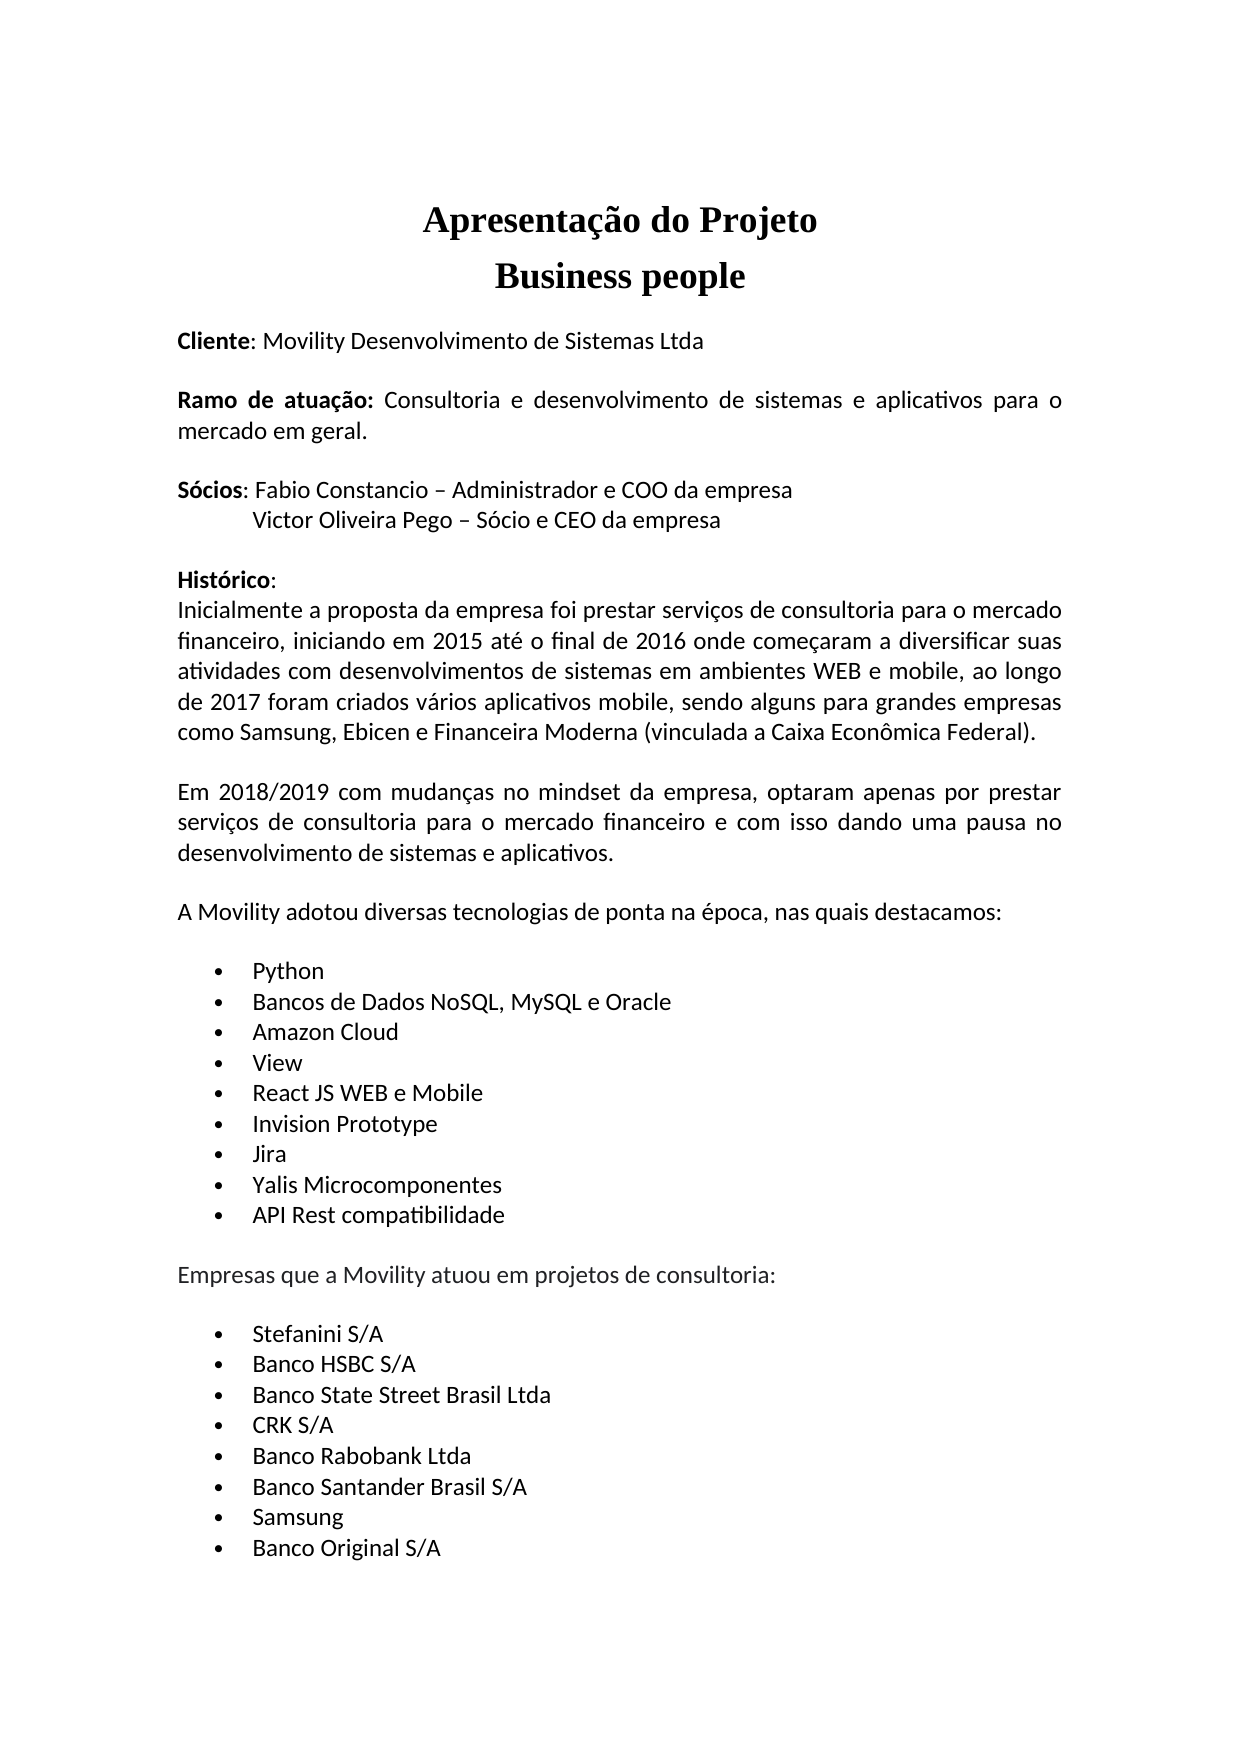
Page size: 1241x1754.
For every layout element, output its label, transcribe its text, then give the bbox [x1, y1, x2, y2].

list Banco State Street Brasil Ltda [215, 1379, 1063, 1410]
list Bancos de Dados NoSQL, MySQL e Oracle [215, 986, 1063, 1016]
list Stefanini S/A [215, 1318, 1063, 1349]
text Histórico: [177, 564, 1063, 594]
text A Movility adotou diversas tecnologias de ponta na época, nas quais destacamos: [177, 896, 1063, 927]
text Business people [177, 253, 1063, 296]
list Jira [215, 1138, 1063, 1169]
text Em 2018/2019 com mudanças no mindset da empresa, optaram apenas por prestar serviços de consultoria para o mercado financeiro e com isso dando uma pausa no desenvolvimento de sistemas e aplicativos. [177, 776, 1063, 867]
text Apresentação do Projeto [177, 198, 1063, 241]
list Python [215, 955, 1063, 986]
list Samsung [215, 1501, 1063, 1532]
list API Rest compatibilidade [215, 1199, 1063, 1230]
text Sócios: Fabio Constancio – Administrador e COO da empresa [177, 474, 1063, 505]
list Banco Santander Brasil S/A [215, 1471, 1063, 1501]
list Banco Original S/A [215, 1532, 1063, 1562]
text Inicialmente a proposta da empresa foi prestar serviços de consultoria para o mercado financeiro, iniciando em 2015 até o final de 2016 onde começaram a diversificar suas atividades com desenvolvimentos de sistemas em ambientes WEB e mobile, ao longo de 2017 foram criados vários aplicativos mobile, sendo alguns para grandes empresas como Samsung, Ebicen e Financeira Moderna (vinculada a Caixa Econômica Federal). [177, 594, 1063, 747]
text Ramo de atuação: Consultoria e desenvolvimento de sistemas e aplicativos para o mercado em geral. [177, 384, 1063, 445]
text Cliente: Movility Desenvolvimento de Sistemas Ltda [177, 325, 1063, 356]
list Banco HSBC S/A [215, 1349, 1063, 1379]
list CRK S/A [215, 1410, 1063, 1440]
list Invision Prototype [215, 1108, 1063, 1138]
text Victor Oliveira Pego – Sócio e CEO da empresa [252, 505, 1063, 535]
list React JS WEB e Mobile [215, 1077, 1063, 1108]
list Banco Rabobank Ltda [215, 1440, 1063, 1471]
list Yalis Microcomponentes [215, 1169, 1063, 1199]
text Empresas que a Movility atuou em projetos de consultoria: [177, 1259, 1063, 1289]
list Amazon Cloud [215, 1016, 1063, 1047]
list View [215, 1047, 1063, 1077]
